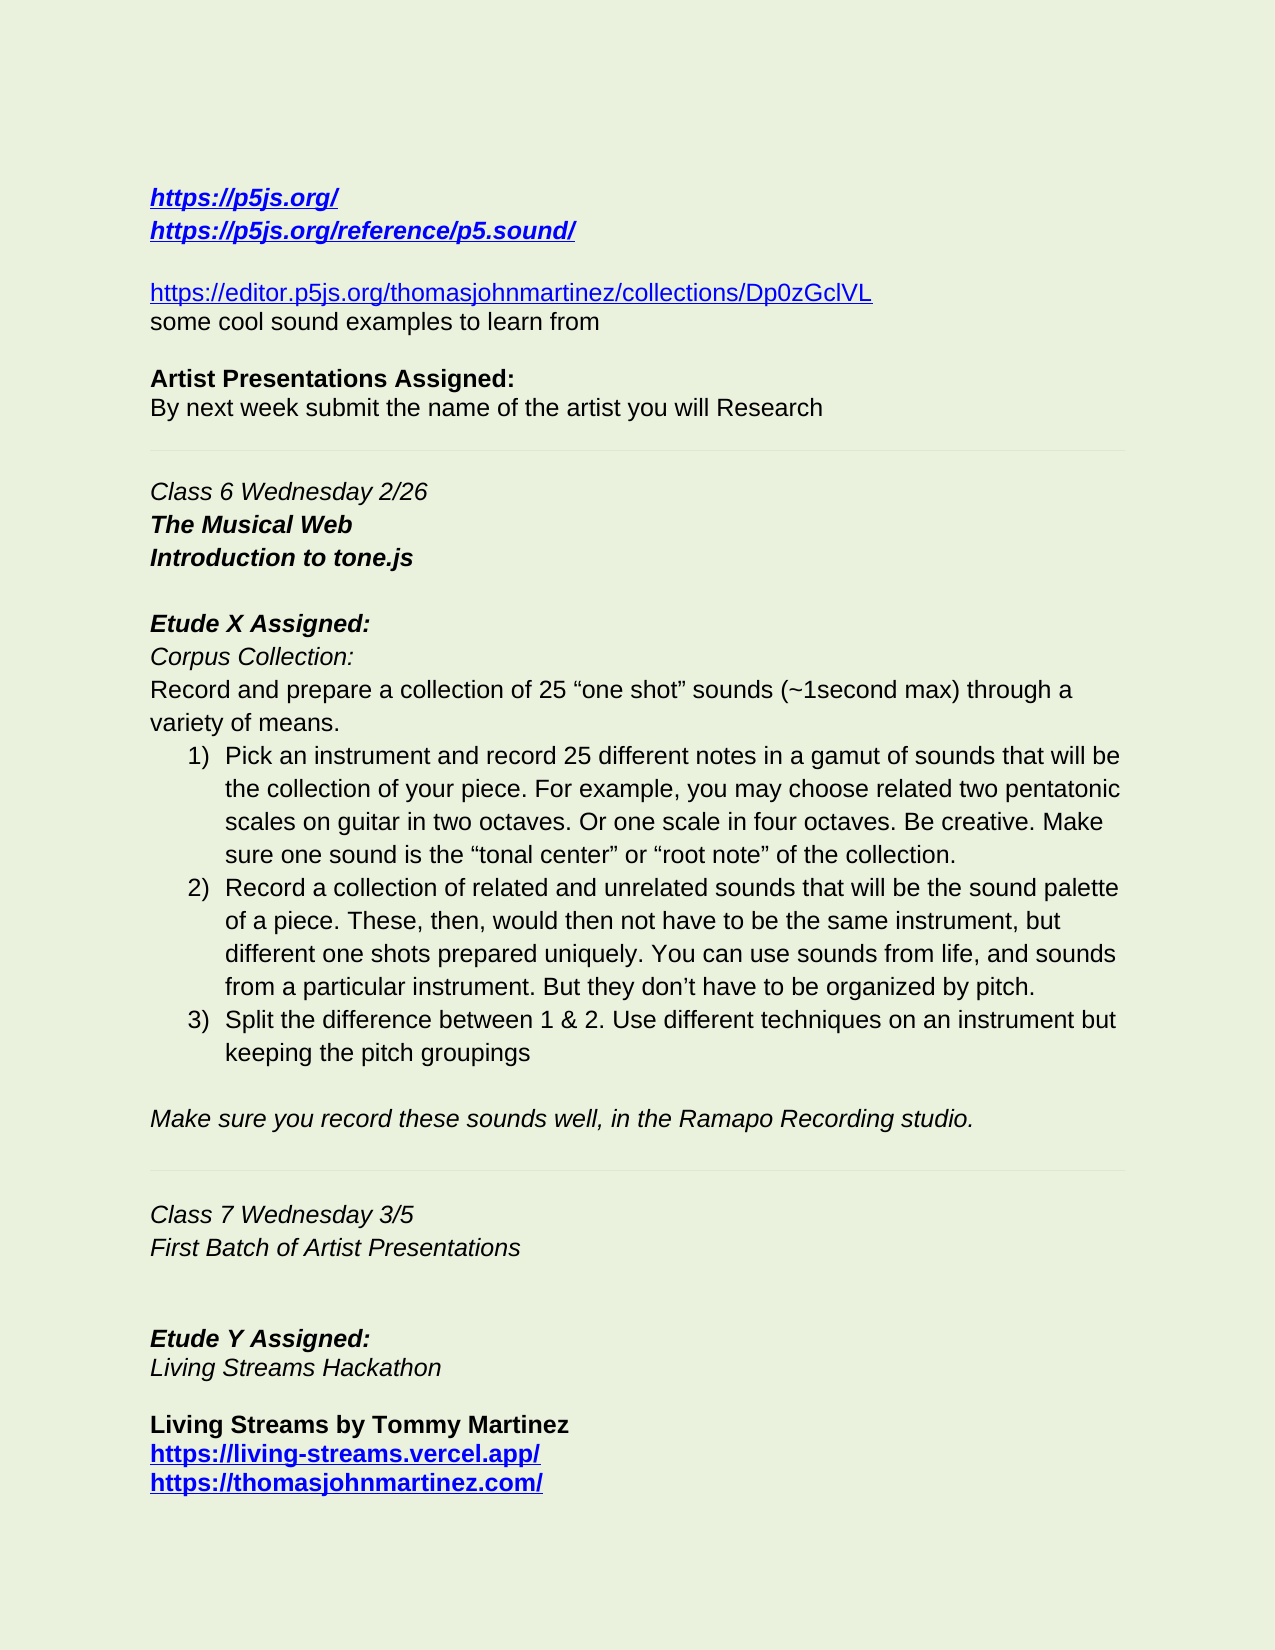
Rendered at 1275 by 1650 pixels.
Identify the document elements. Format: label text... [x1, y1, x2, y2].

text https://editor.p5js.org/thomasjohnmartinez/collections/Dp0zGclVL [150, 278, 1125, 307]
text First Batch of Artist Presentations [150, 1233, 1125, 1262]
text Etude X Assigned: [150, 609, 1125, 637]
text some cool sound examples to learn from [150, 307, 1125, 335]
text Introduction to tone.js [150, 543, 1125, 571]
text https://p5js.org/reference/p5.sound/ [150, 216, 1125, 245]
text Corpus Collection: [150, 642, 1125, 671]
text By next week submit the name of the artist you will Research [150, 393, 1125, 422]
text https://thomasjohnmartinez.com/ [150, 1468, 1125, 1496]
list Pick an instrument and record 25 different notes in a gamut of sounds that will be the collection of your piece. For example, you may choose related two pentatonic scales on guitar in two octaves. Or one scale in four octaves. Be creative. Make sure one sound is the “tonal center” or “root note” of the collection. [187, 741, 1125, 869]
text Etude Y Assigned: Living Streams Hackathon [150, 1324, 1125, 1381]
text Class 6 Wednesday 2/26 [150, 477, 1125, 505]
text Class 7 Wednesday 3/5 [150, 1200, 1125, 1229]
text The Musical Web [150, 510, 1125, 538]
text https://living-streams.vercel.app/ [150, 1439, 1125, 1468]
text Living Streams by Tommy Martinez [150, 1410, 1125, 1439]
list Split the difference between 1 & 2. Use different techniques on an instrument but keeping the pitch groupings [187, 1005, 1125, 1067]
text Make sure you record these sounds well, in the Ramapo Recording studio. [150, 1104, 1125, 1133]
text Artist Presentations Assigned: [150, 364, 1125, 393]
text https://p5js.org/ [150, 183, 1125, 212]
list Record a collection of related and unrelated sounds that will be the sound palette of a piece. These, then, would then not have to be the same instrument, but different one shots prepared uniquely. You can use sounds from life, and sounds from a particular instrument. But they don’t have to be organized by pitch. [187, 873, 1125, 1001]
text Record and prepare a collection of 25 “one shot” sounds (~1second max) through a variety of means. [150, 675, 1125, 737]
